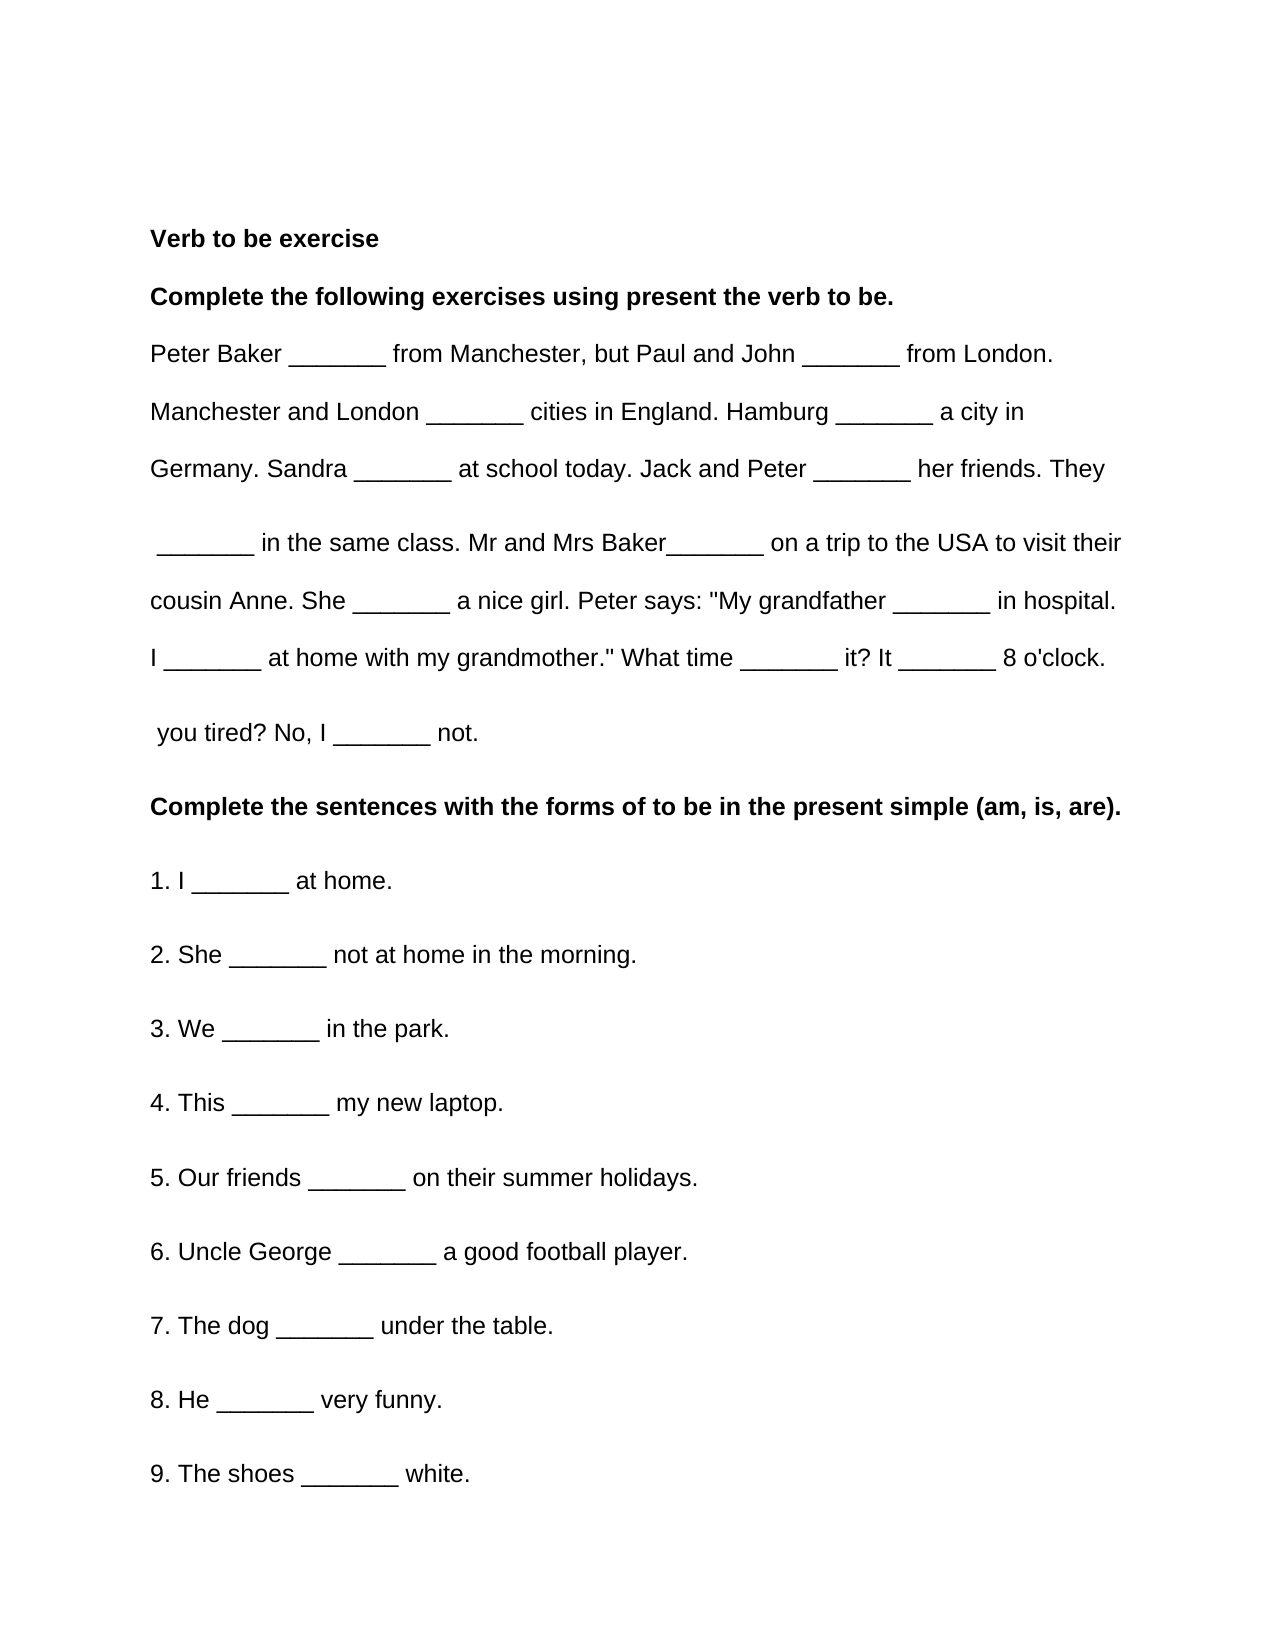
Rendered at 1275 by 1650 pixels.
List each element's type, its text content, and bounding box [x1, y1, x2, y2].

text Complete the sentences with the forms of to be in the present simple (am, is, are). [150, 792, 1125, 820]
text 9. The shoes _______ white. [150, 1459, 1125, 1488]
text 8. He _______ very funny. [150, 1385, 1125, 1414]
text 6. Uncle George _______ a good football player. [150, 1237, 1125, 1265]
text 2. She _______ not at home in the morning. [150, 940, 1125, 969]
text 5. Our friends _______ on their summer holidays. [150, 1162, 1125, 1191]
text 7. The dog _______ under the table. [150, 1311, 1125, 1339]
text 3. We _______ in the park. [150, 1014, 1125, 1043]
text you tired? No, I _______ not. [150, 717, 1125, 746]
text Peter Baker _______ from Manchester, but Paul and John _______ from London. Manchester and London _______ cities in England. Hamburg _______ a city in Germany. Sandra _______ at school today. Jack and Peter _______ her friends. They [150, 339, 1125, 483]
text 1. I _______ at home. [150, 866, 1125, 894]
text Complete the following exercises using present the verb to be. [150, 282, 1125, 310]
text _______ in the same class. Mr and Mrs Baker_______ on a trip to the USA to visit their cousin Anne. She _______ a nice girl. Peter says: "My grandfather _______ in hospital. I _______ at home with my grandmother." What time _______ it? It _______ 8 o'clock. [150, 528, 1125, 672]
text 4. This _______ my new laptop. [150, 1088, 1125, 1117]
text Verb to be exercise [150, 224, 1125, 253]
